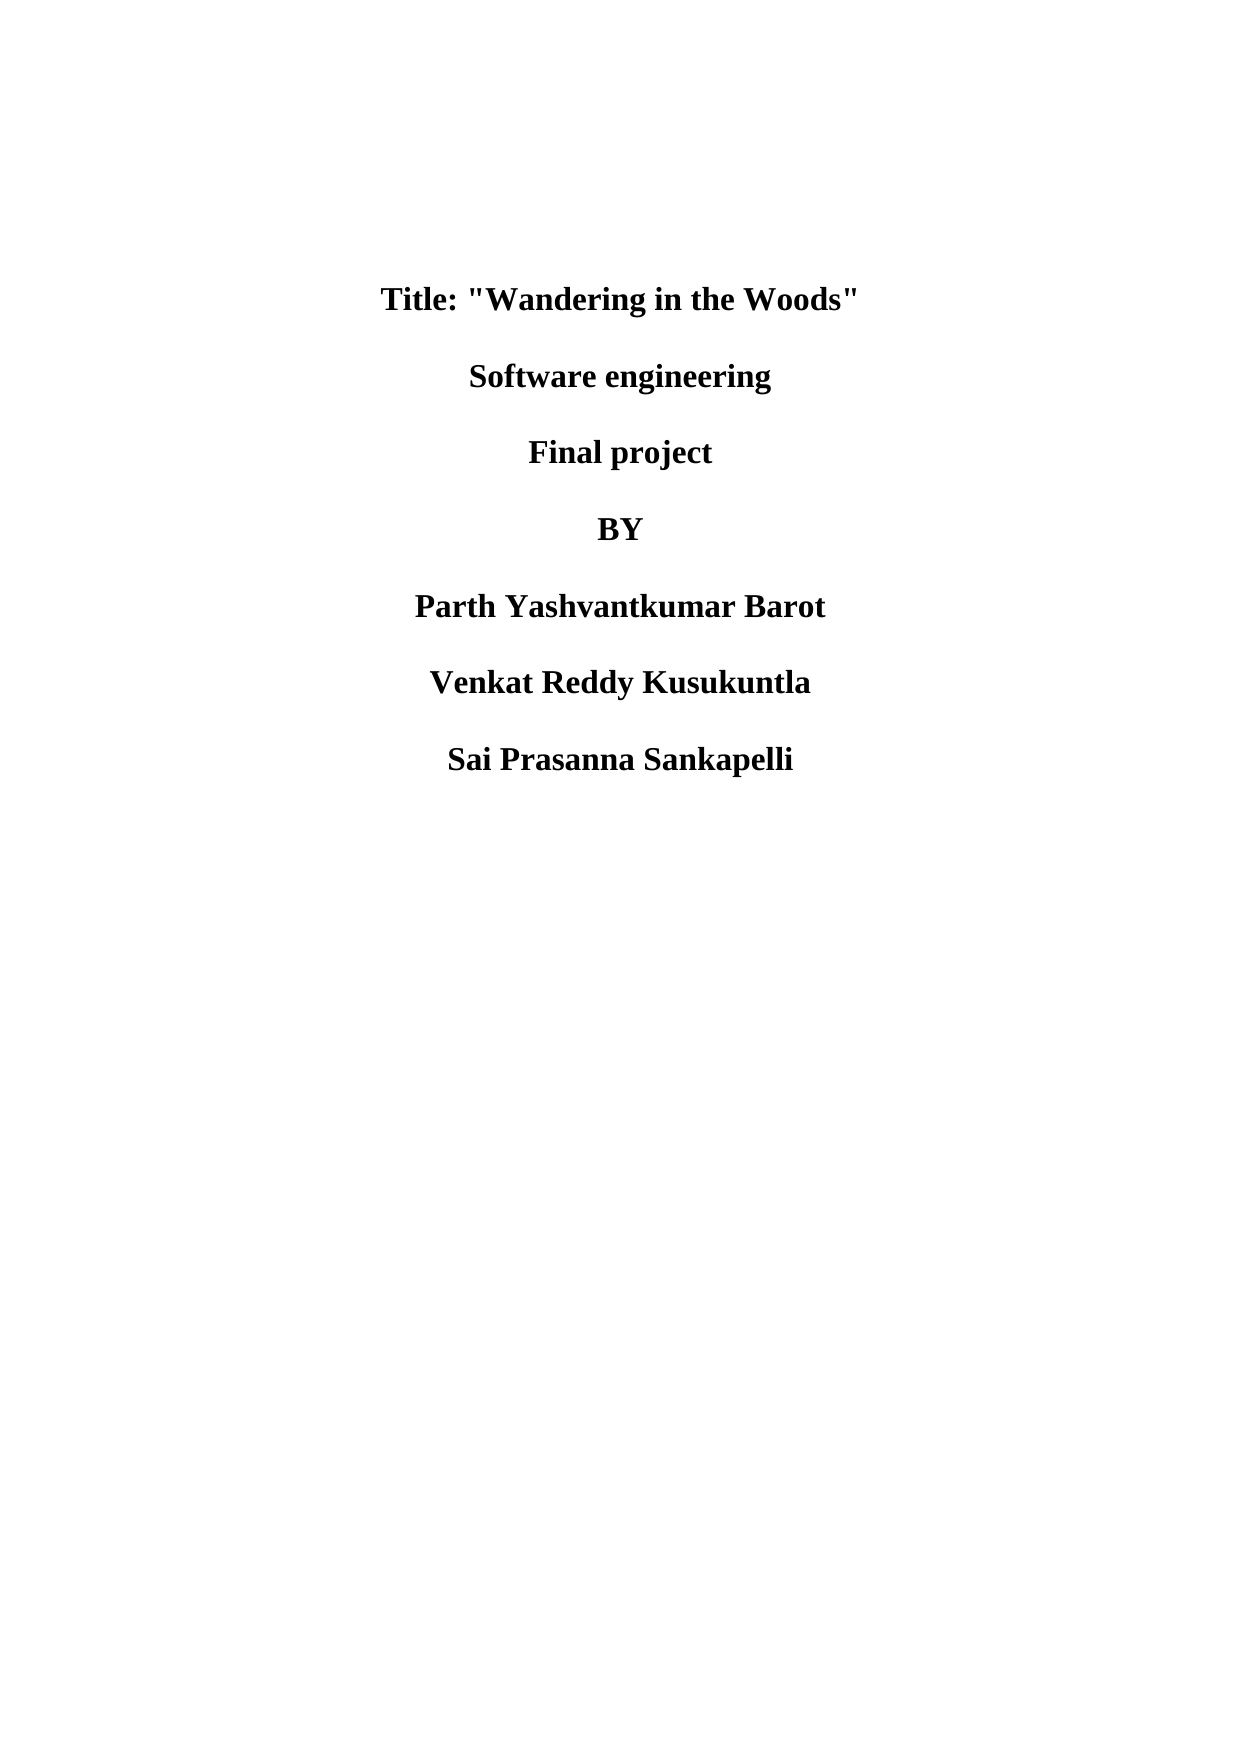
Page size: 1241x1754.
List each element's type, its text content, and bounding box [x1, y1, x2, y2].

text Title: "Wandering in the Woods" [150, 279, 1090, 318]
text Venkat Reddy Kusukuntla [150, 663, 1090, 701]
text Sai Prasanna Sankapelli [150, 739, 1090, 778]
text Parth Yashvantkumar Barot [150, 586, 1090, 624]
text Final project [150, 433, 1090, 471]
text BY [150, 509, 1090, 548]
text Software engineering [150, 356, 1090, 394]
